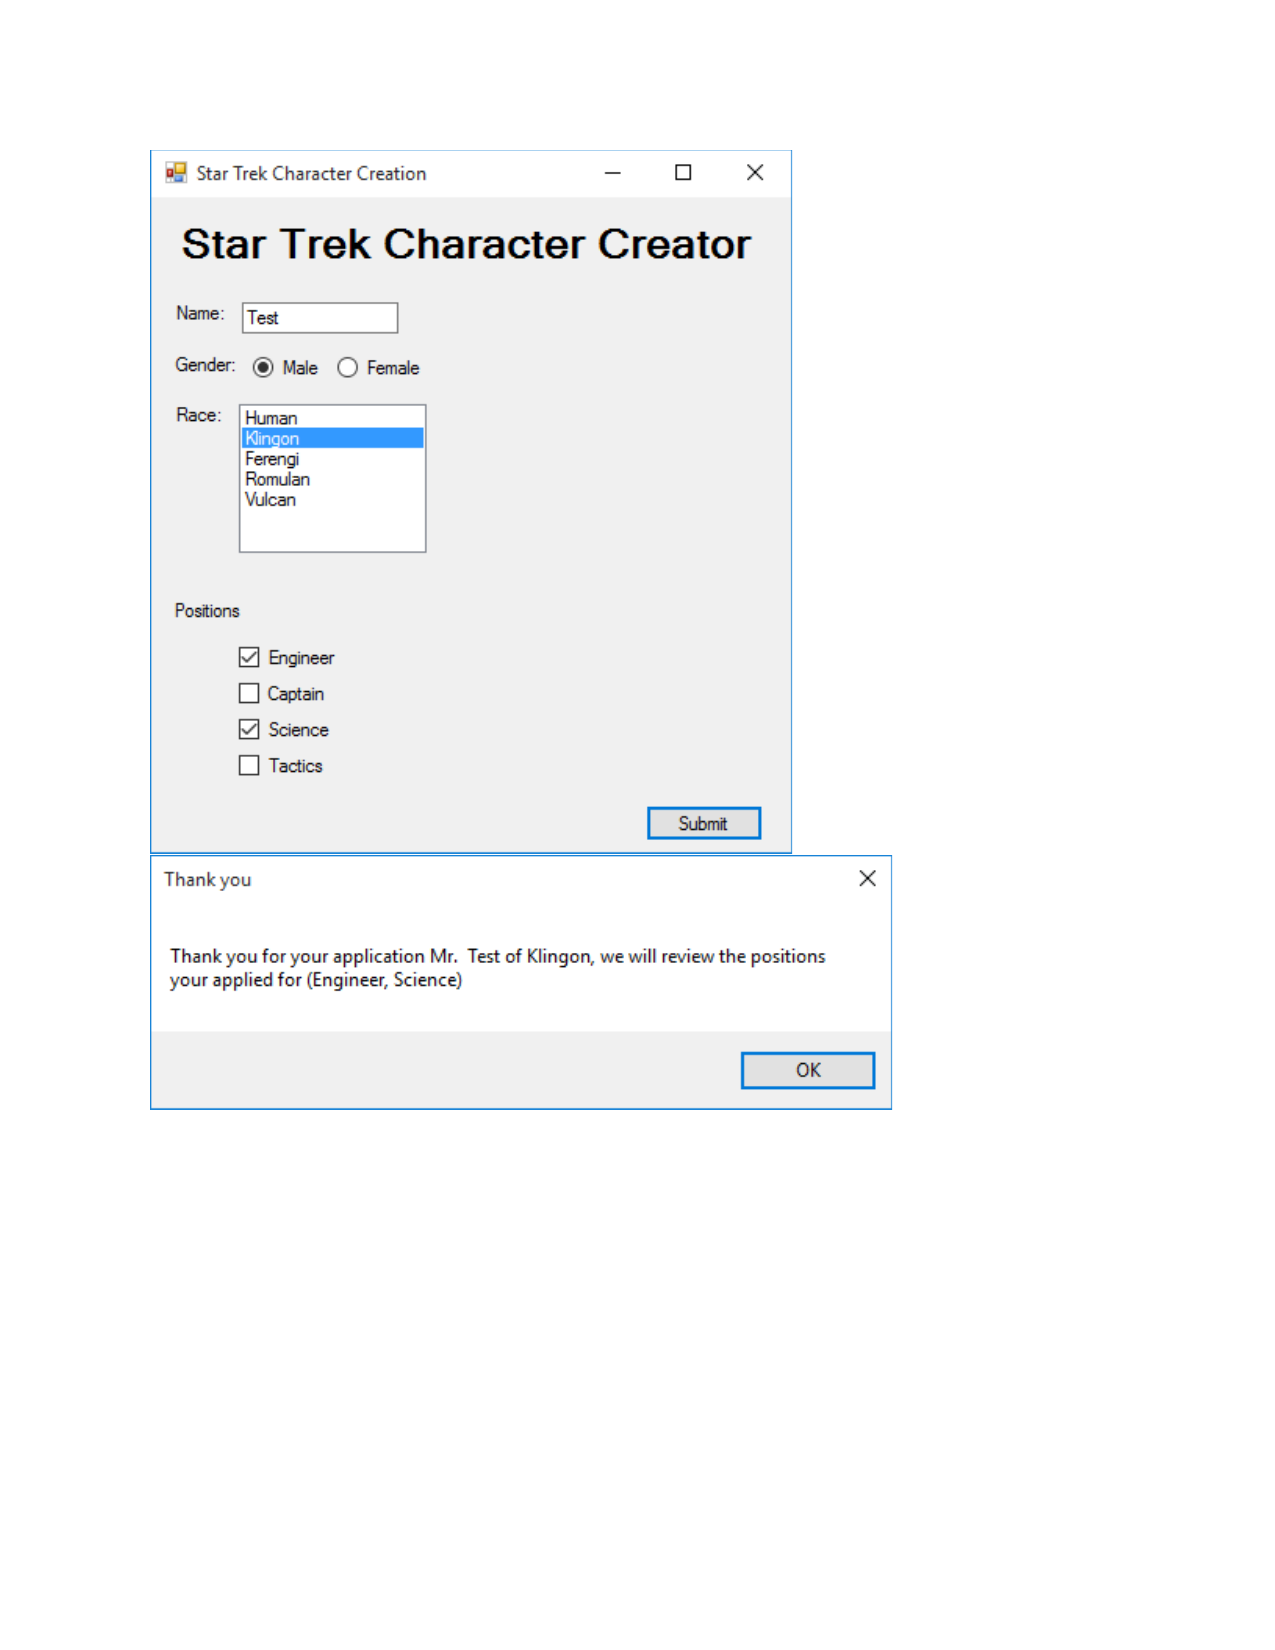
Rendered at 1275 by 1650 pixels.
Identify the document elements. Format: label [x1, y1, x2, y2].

picture [150, 855, 893, 1110]
picture [150, 150, 793, 854]
